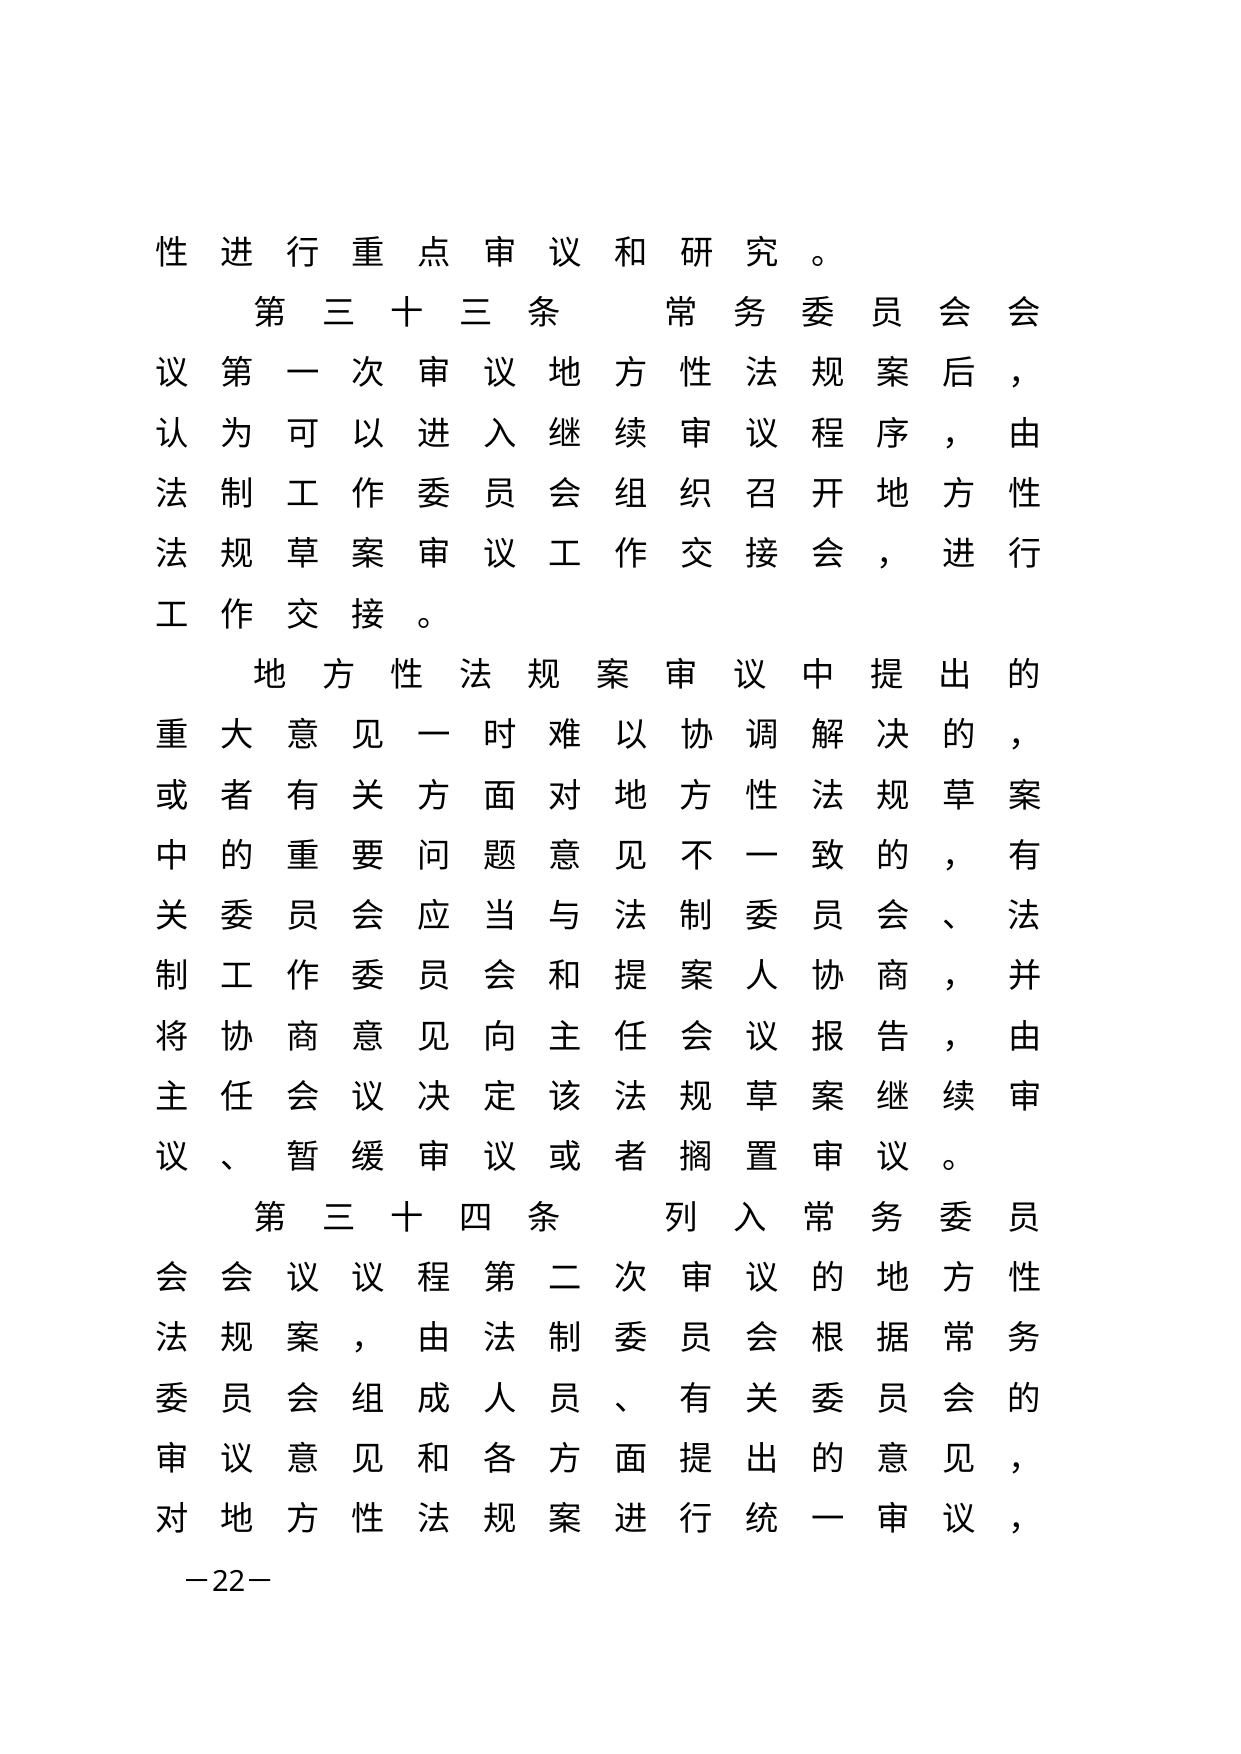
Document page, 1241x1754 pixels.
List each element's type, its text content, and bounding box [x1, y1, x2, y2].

text 第三十三条 常务委员会会议第一次审议地方性法规案后，认为可以进入继续审议程序，由法制工作委员会组织召开地方性法规草案审议工作交接会，进行工作交接。 [155, 280, 1073, 642]
text 地方性法规案审议中提出的重大意见一时难以协调解决的，或者有关方面对地方性法规草案中的重要问题意见不一致的，有关委员会应当与法制委员会、法制工作委员会和提案人协商，并将协商意见向主任会议报告，由主任会议决定该法规草案继续审议、暂缓审议或者搁置审议。 [155, 642, 1073, 1184]
text 第三十二条 列入常务委员会会议第一次审议的地方性法规案，由有关委员会对其政治性、合法性、必要性、可行性、专业性进行重点审议和研究。 [155, 219, 1073, 280]
